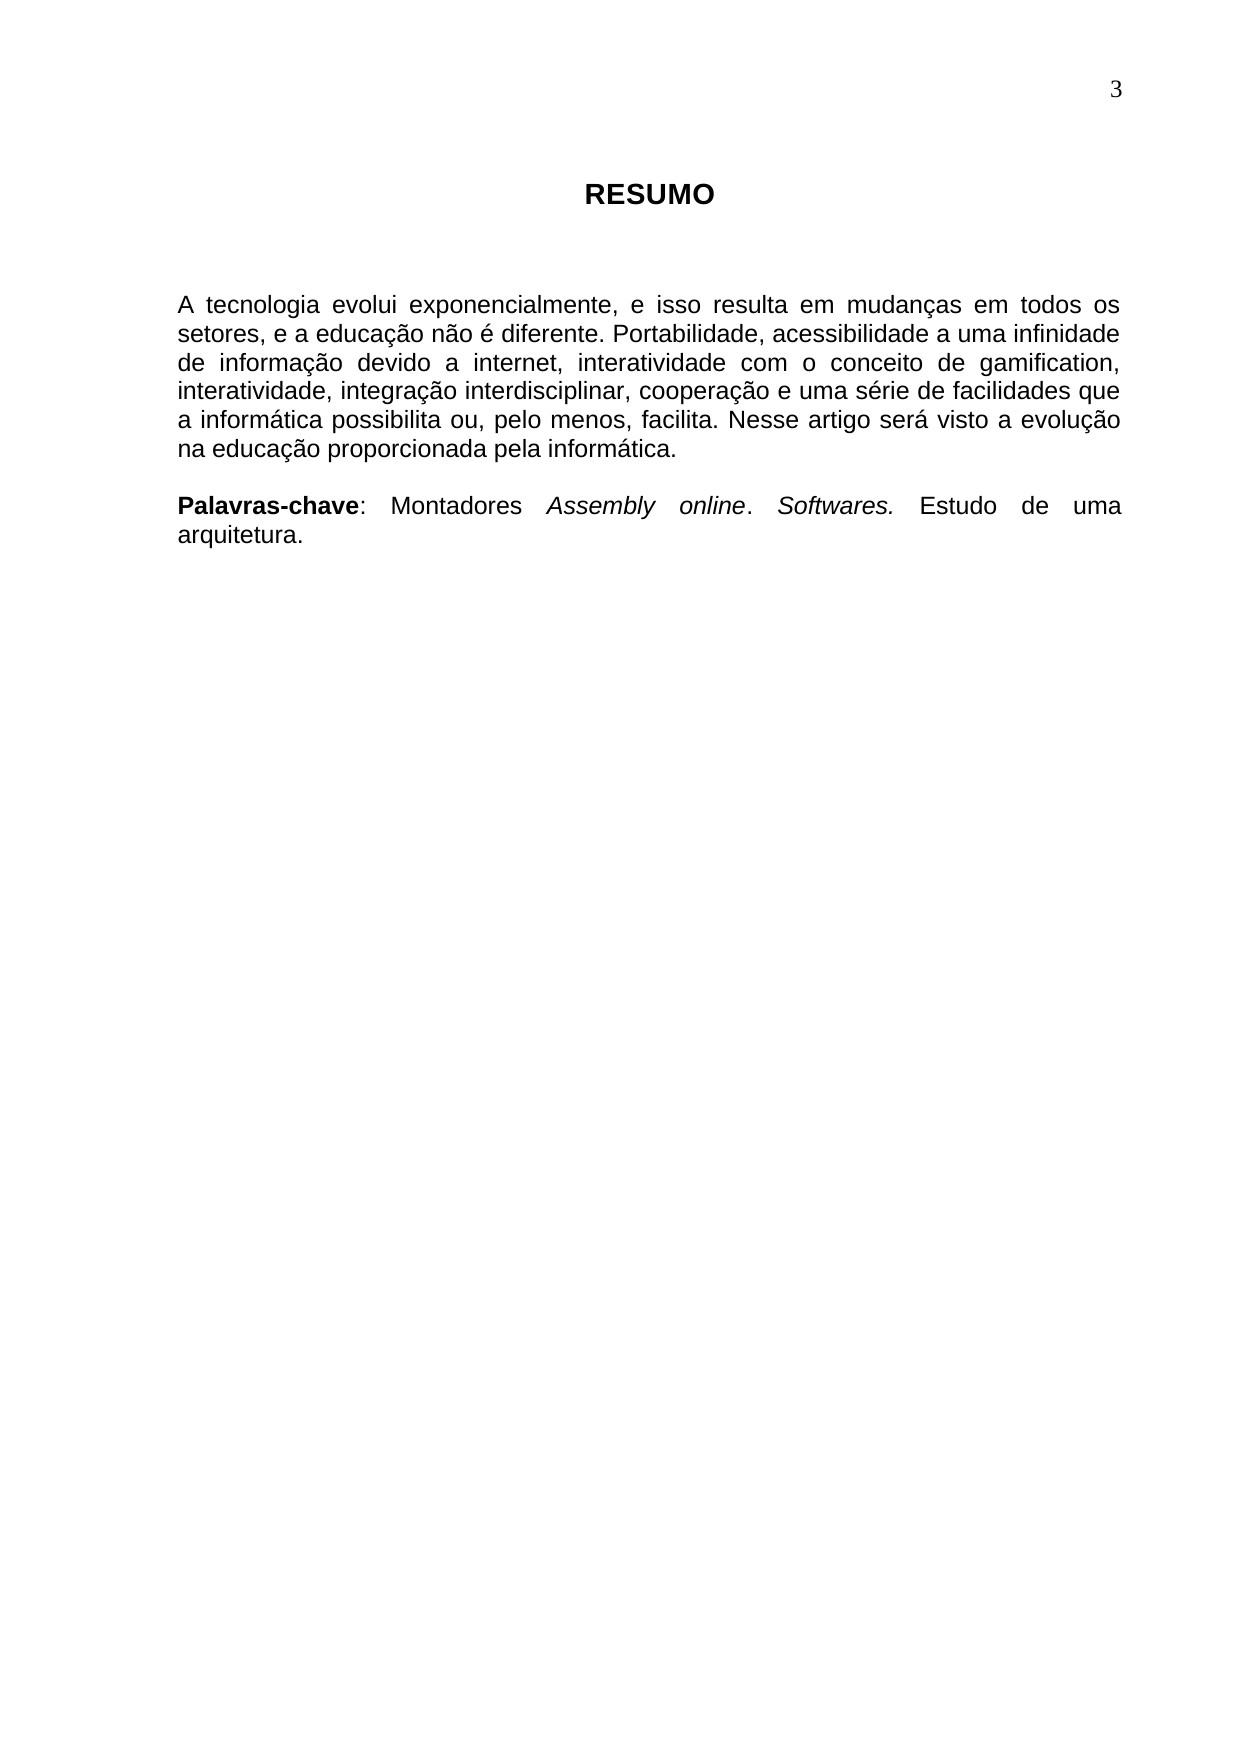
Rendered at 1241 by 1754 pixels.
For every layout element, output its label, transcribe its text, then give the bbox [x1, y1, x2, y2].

text A tecnologia evolui exponencialmente, e isso resulta em mudanças em todos os setores, e a educação não é diferente. Portabilidade, acessibilidade a uma infinidade de informação devido a internet, interatividade com o conceito de gamification, interatividade, integração interdisciplinar, cooperação e uma série de facilidades que a informática possibilita ou, pelo menos, facilita. Nesse artigo será visto a evolução na educação proporcionada pela informática. [177, 290, 1122, 462]
text Palavras-chave: Montadores Assembly online. Softwares. Estudo de uma arquitetura. [177, 491, 1122, 549]
subtitle RESUMO [177, 177, 1122, 211]
